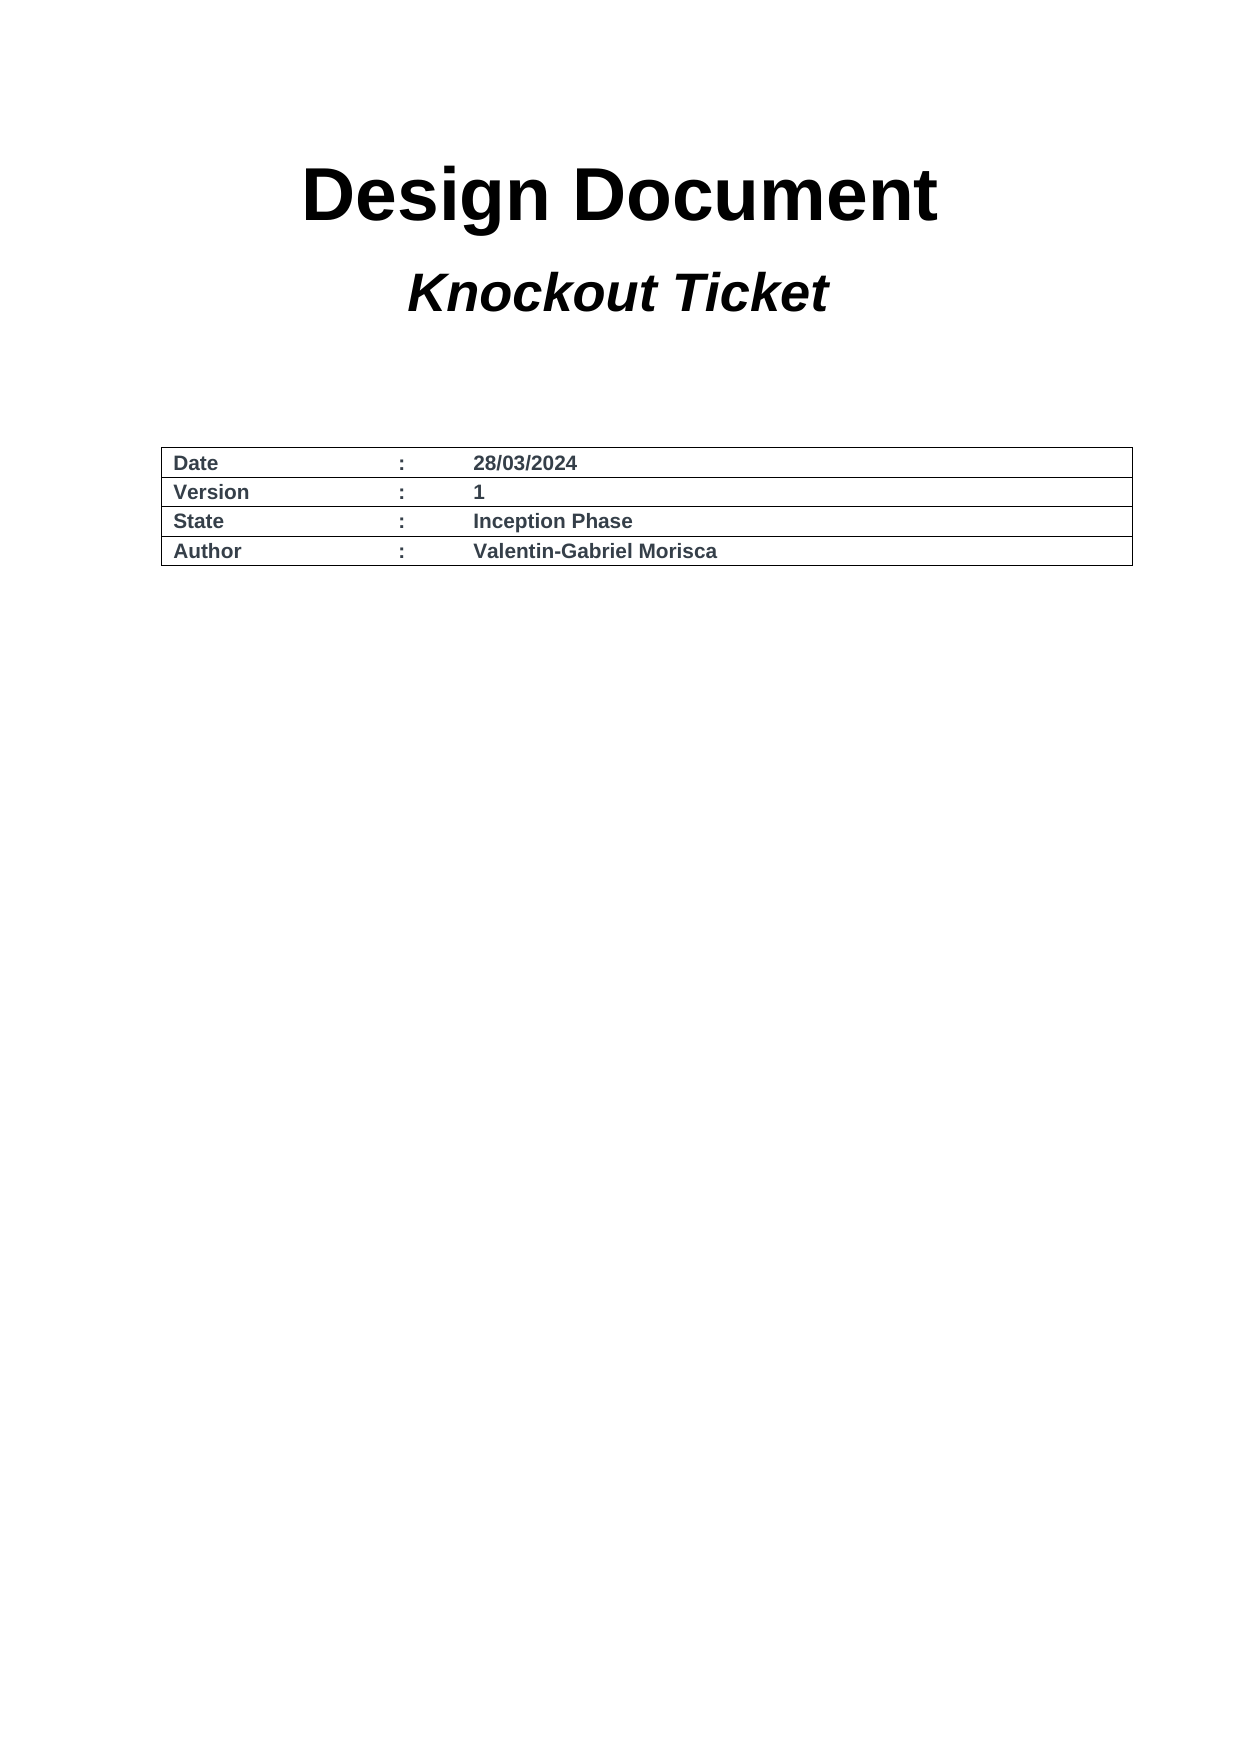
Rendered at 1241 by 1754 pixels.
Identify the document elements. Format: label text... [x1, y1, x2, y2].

table_cell Author : Valentin-Gabriel Morisca [162, 537, 1132, 565]
text Knockout Ticket [150, 260, 1090, 322]
table_cell Version : 1 [162, 478, 1132, 506]
table_cell State : Inception Phase [162, 507, 1132, 536]
table_header Date : 28/03/2024 [162, 448, 1132, 477]
text Design Document [150, 150, 1090, 236]
